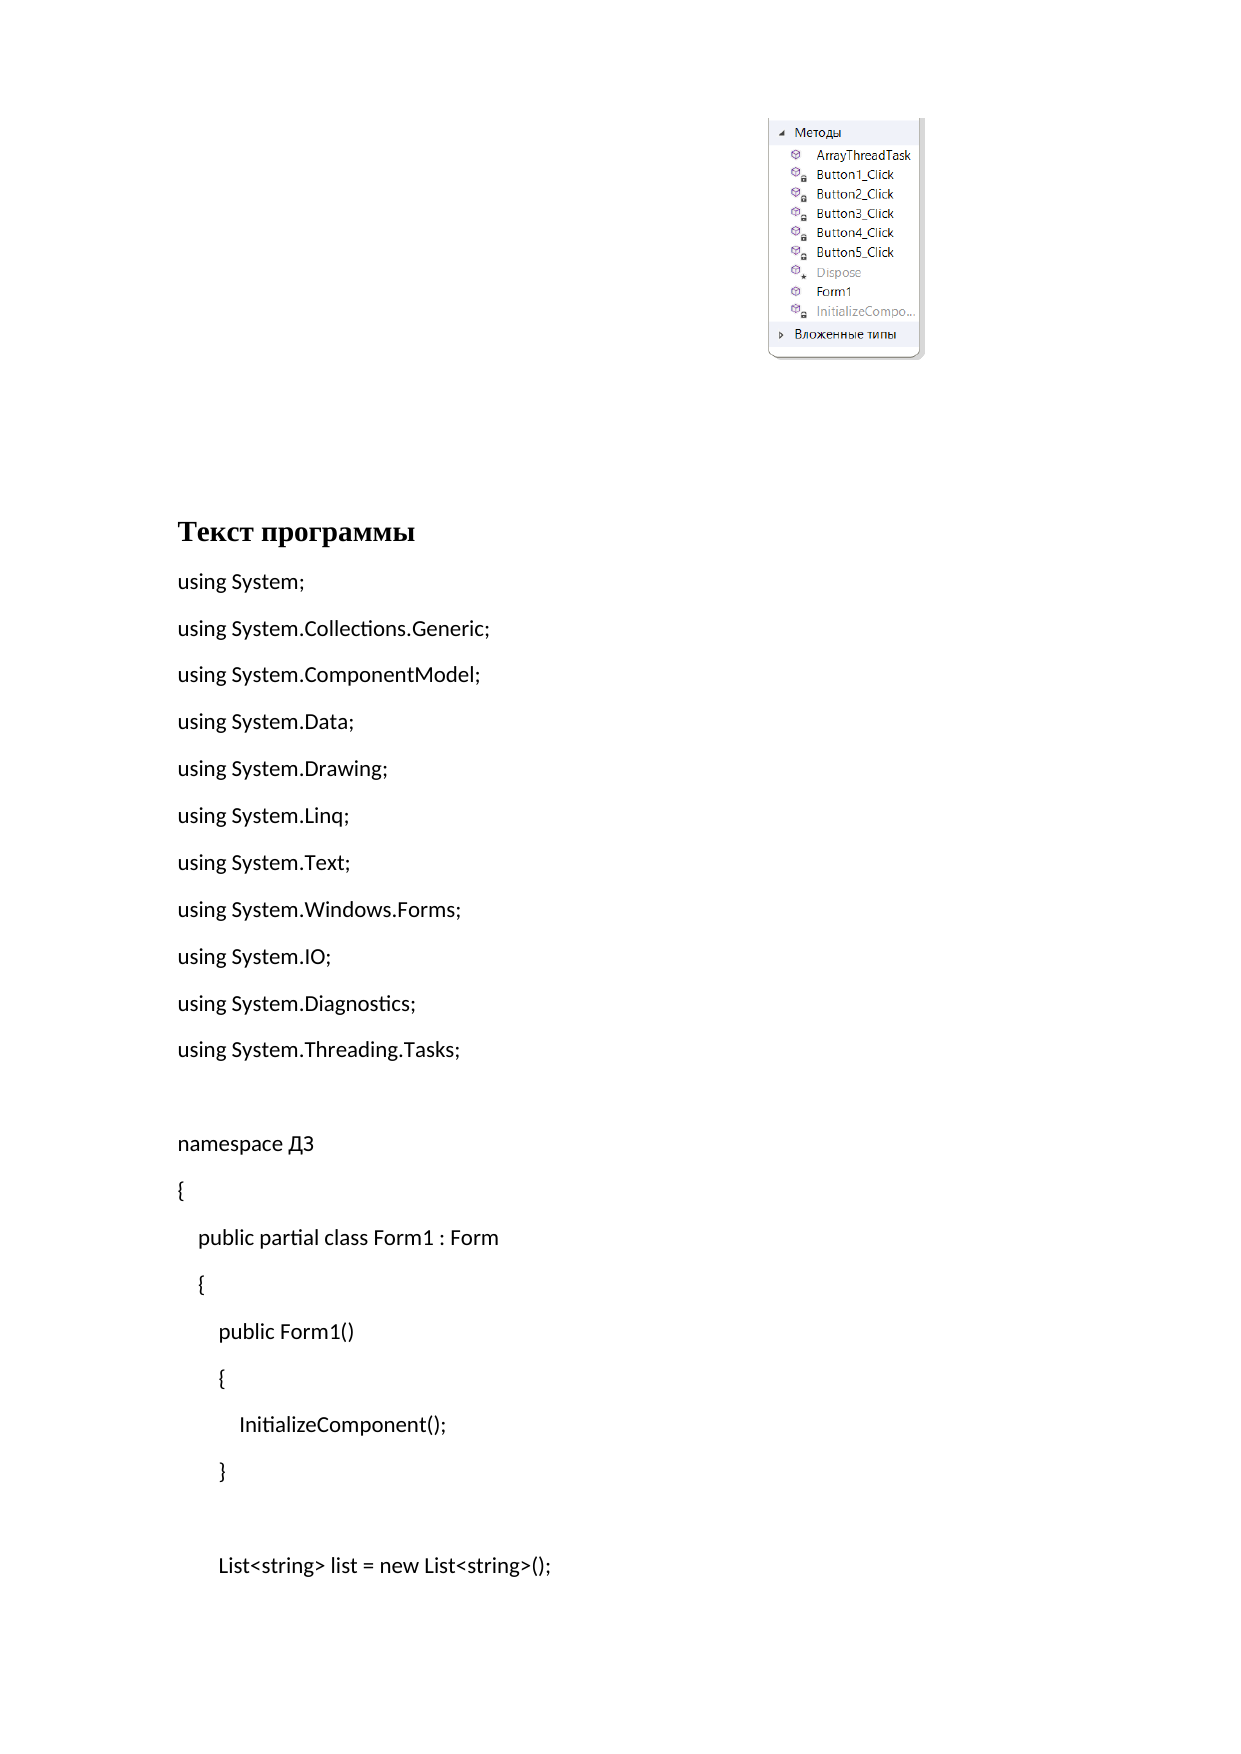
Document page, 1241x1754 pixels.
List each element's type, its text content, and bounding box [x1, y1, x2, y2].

text public partial class Form1 : Form [177, 1223, 1152, 1251]
text { [177, 1364, 1152, 1392]
text using System.Linq; [177, 801, 1152, 829]
picture [177, 118, 1101, 449]
text using System.ComponentModel; [177, 661, 1152, 688]
text Текст программы [177, 514, 1152, 547]
text using System.Diagnostics; [177, 989, 1152, 1017]
text { [177, 1176, 1152, 1204]
text using System.Text; [177, 848, 1152, 876]
text using System.Threading.Tasks; [177, 1036, 1152, 1063]
text namespace ДЗ [177, 1129, 1152, 1157]
text { [177, 1270, 1152, 1298]
text using System.Drawing; [177, 754, 1152, 782]
text using System.Data; [177, 707, 1152, 735]
text using System.Windows.Forms; [177, 895, 1152, 923]
text } [177, 1457, 1152, 1485]
text InitializeComponent(); [177, 1411, 1152, 1438]
text using System; [177, 567, 1152, 595]
text using System.Collections.Generic; [177, 614, 1152, 642]
text List<string> list = new List<string>(); [177, 1551, 1152, 1579]
text using System.IO; [177, 942, 1152, 970]
text public Form1() [177, 1317, 1152, 1345]
